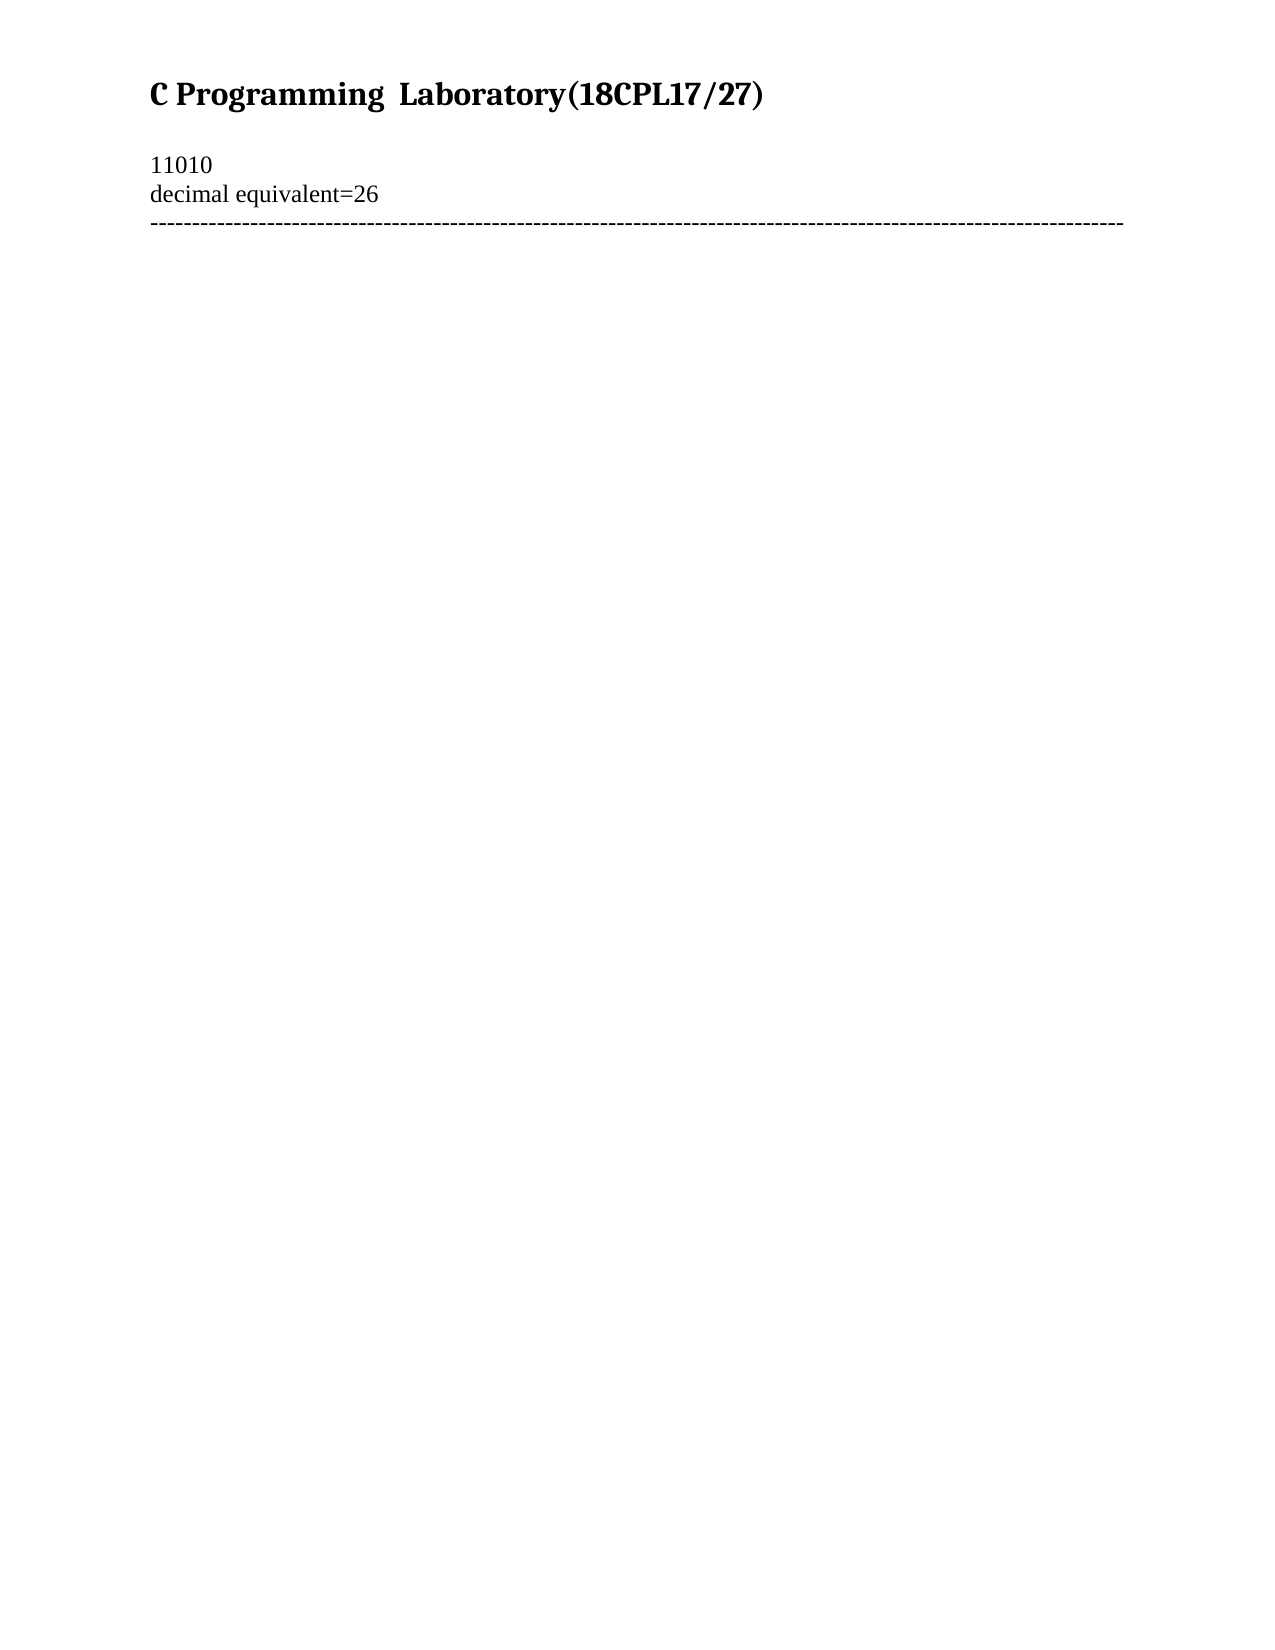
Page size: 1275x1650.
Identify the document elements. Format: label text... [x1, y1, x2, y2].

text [150, 207, 1125, 236]
text decimal equivalent=26 [150, 179, 1125, 207]
text 11010 [150, 150, 1125, 179]
